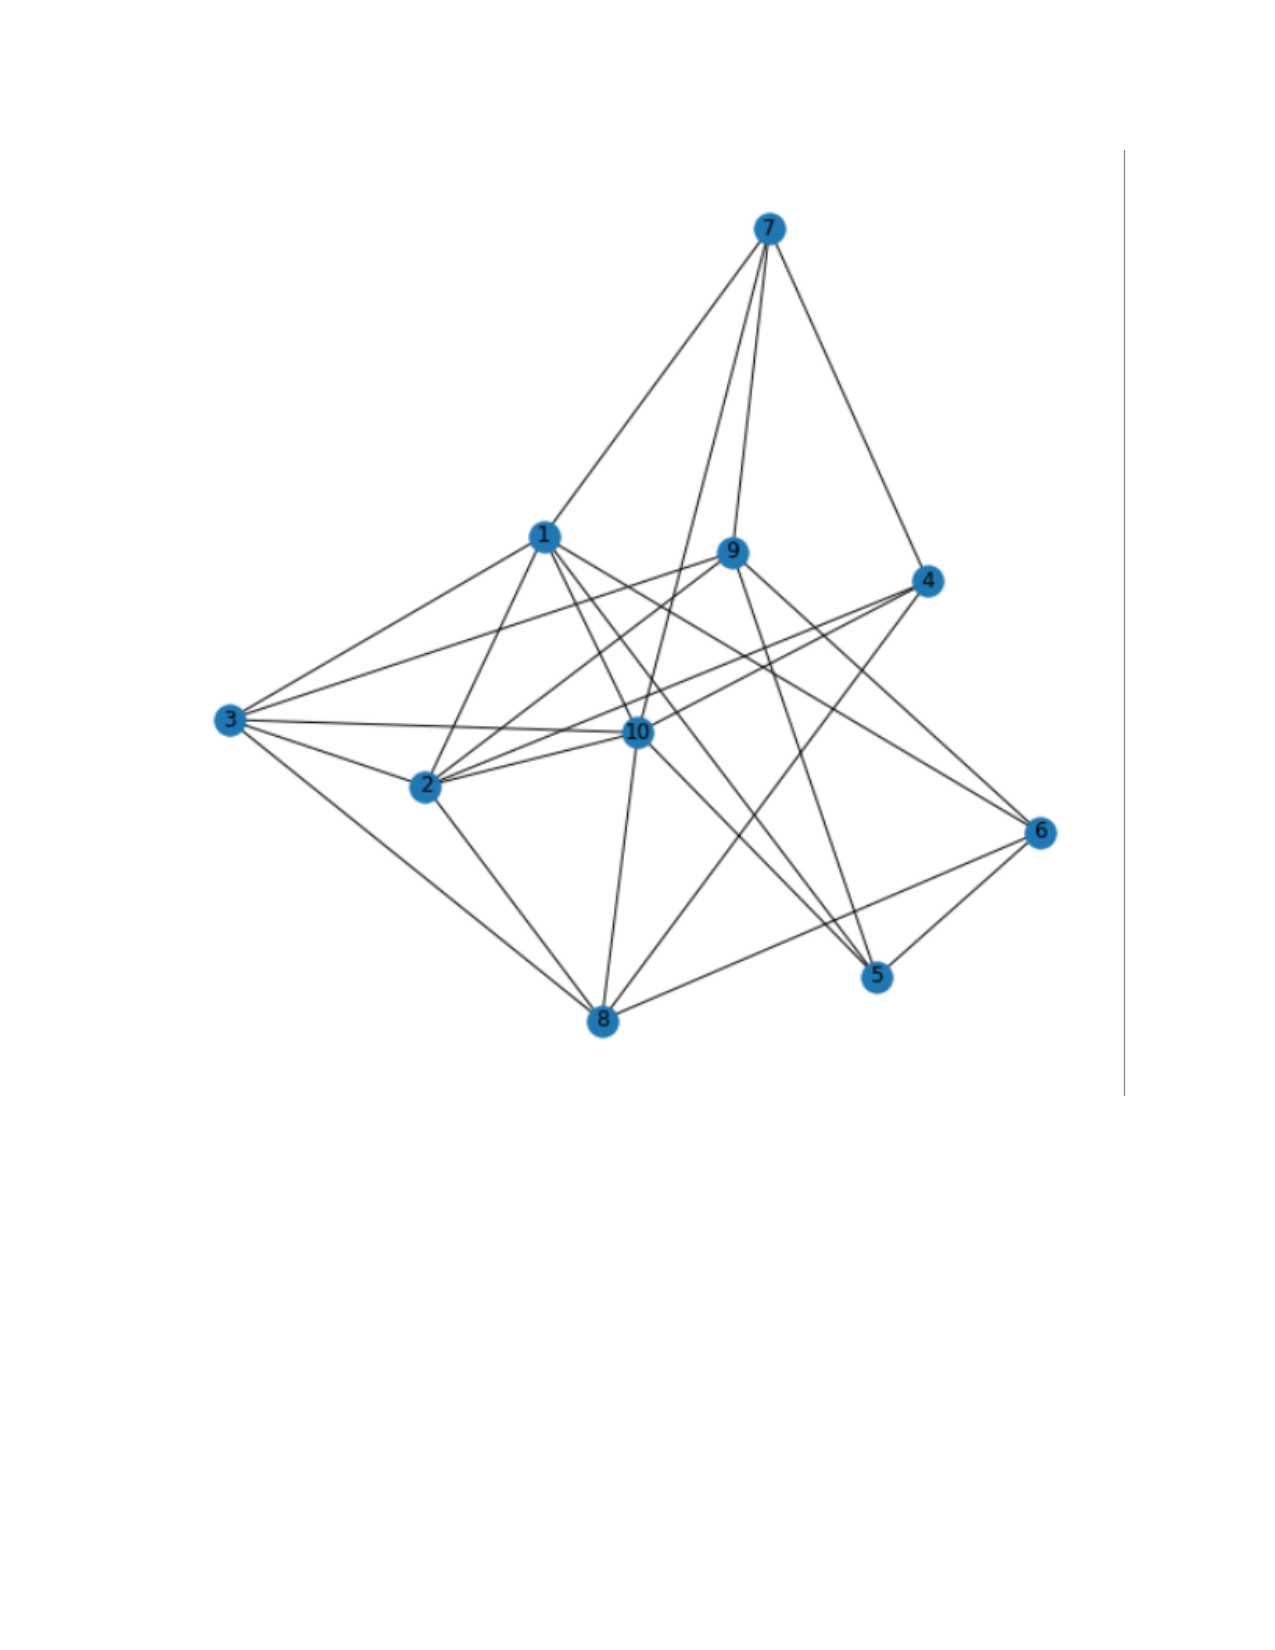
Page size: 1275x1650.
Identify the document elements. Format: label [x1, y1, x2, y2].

picture [150, 150, 1125, 1096]
